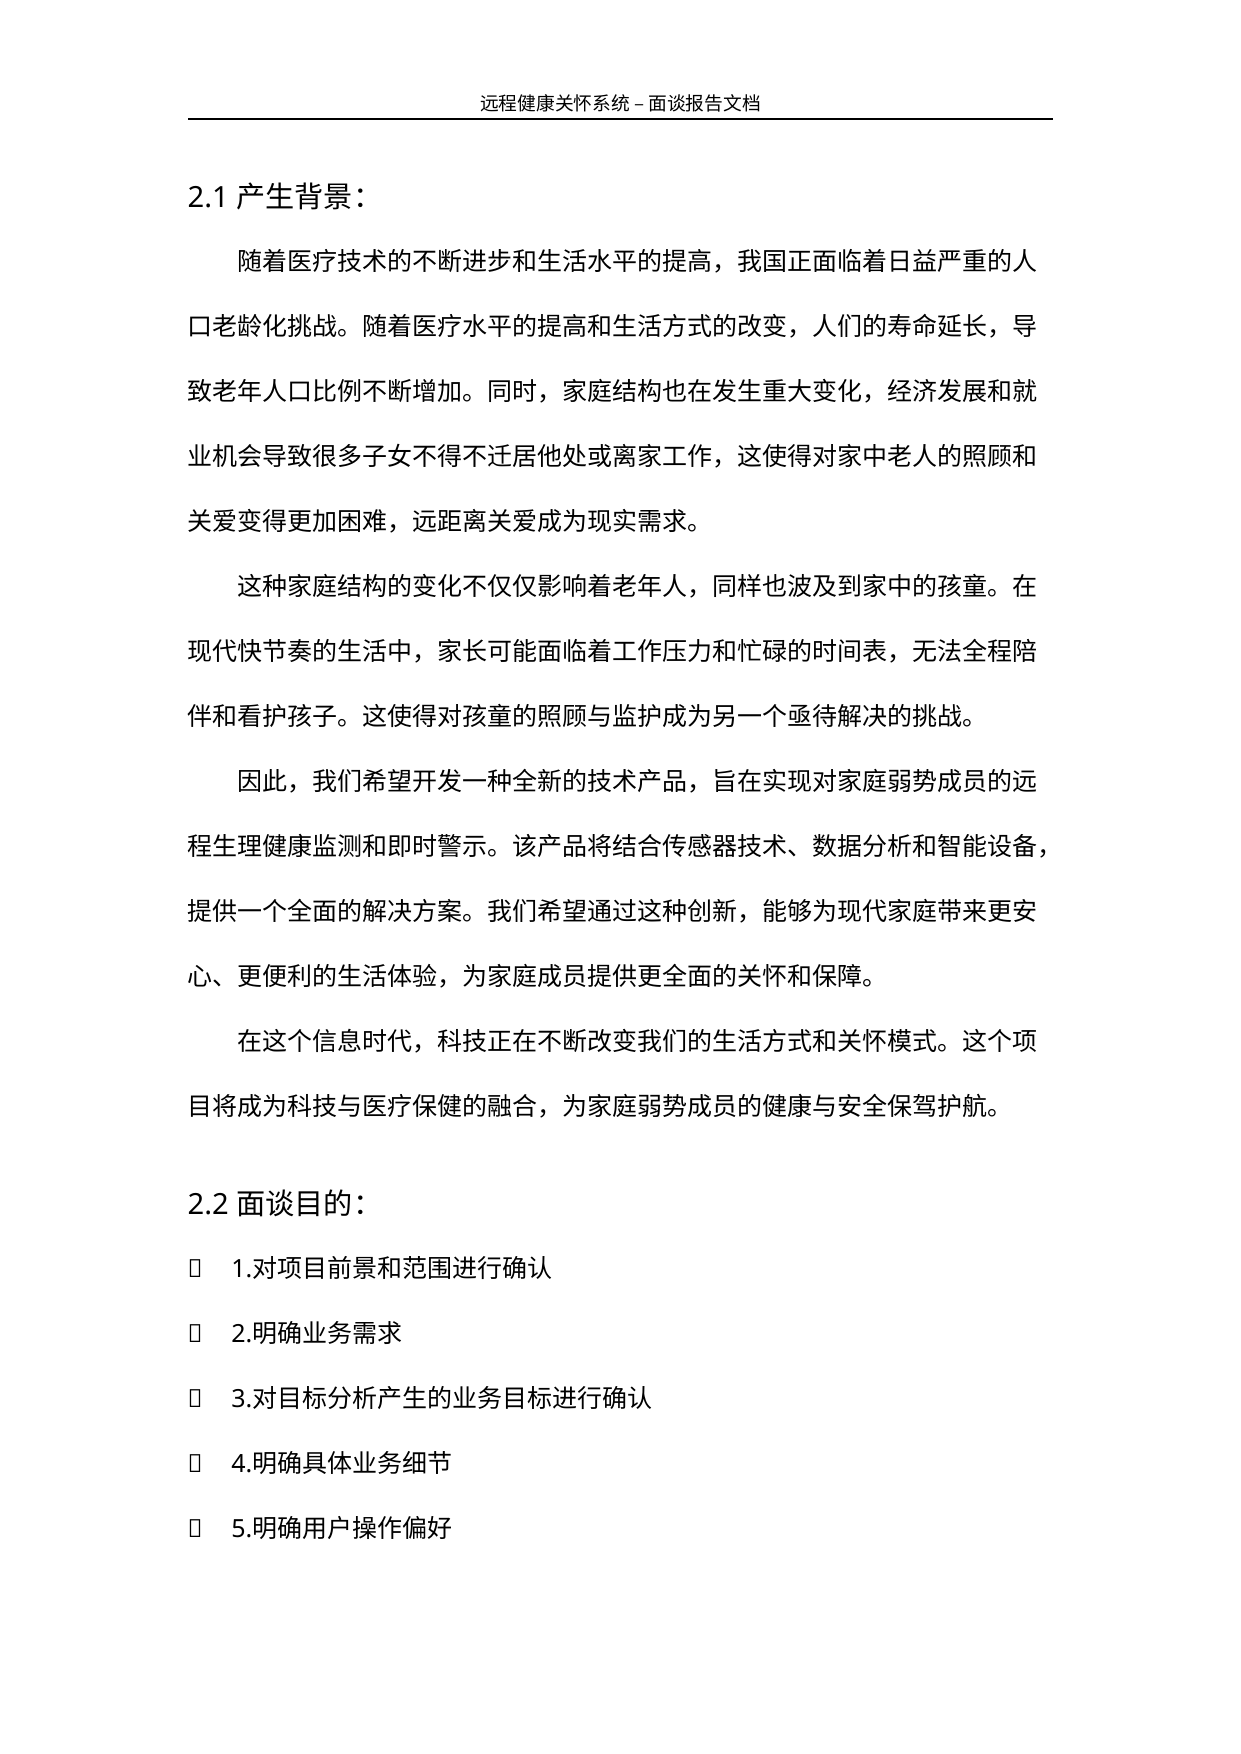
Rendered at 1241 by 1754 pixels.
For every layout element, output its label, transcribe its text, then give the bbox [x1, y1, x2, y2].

text  3.对目标分析产生的业务目标进行确认 [187, 1364, 1053, 1429]
text 因此，我们希望开发一种全新的技术产品，旨在实现对家庭弱势成员的远程生理健康监测和即时警示。该产品将结合传感器技术、数据分析和智能设备，提供一个全面的解决方案。我们希望通过这种创新，能够为现代家庭带来更安心、更便利的生活体验，为家庭成员提供更全面的关怀和保障。 [187, 747, 1053, 1007]
text 随着医疗技术的不断进步和生活水平的提高，我国正面临着日益严重的人口老龄化挑战。随着医疗水平的提高和生活方式的改变，人们的寿命延长，导致老年人口比例不断增加。同时，家庭结构也在发生重大变化，经济发展和就业机会导致很多子女不得不迁居他处或离家工作，这使得对家中老人的照顾和关爱变得更加困难，远距离关爱成为现实需求。 [187, 227, 1053, 552]
text  4.明确具体业务细节 [187, 1429, 1053, 1494]
text  1.对项目前景和范围进行确认 [187, 1234, 1053, 1299]
text  5.明确用户操作偏好 [187, 1494, 1053, 1559]
text 2.2 面谈目的： [187, 1169, 1053, 1234]
text  2.明确业务需求 [187, 1299, 1053, 1364]
text 2.1 产生背景： [187, 162, 1053, 227]
text 在这个信息时代，科技正在不断改变我们的生活方式和关怀模式。这个项目将成为科技与医疗保健的融合，为家庭弱势成员的健康与安全保驾护航。 [187, 1007, 1053, 1137]
text 这种家庭结构的变化不仅仅影响着老年人，同样也波及到家中的孩童。在现代快节奏的生活中，家长可能面临着工作压力和忙碌的时间表，无法全程陪伴和看护孩子。这使得对孩童的照顾与监护成为另一个亟待解决的挑战。 [187, 552, 1053, 747]
